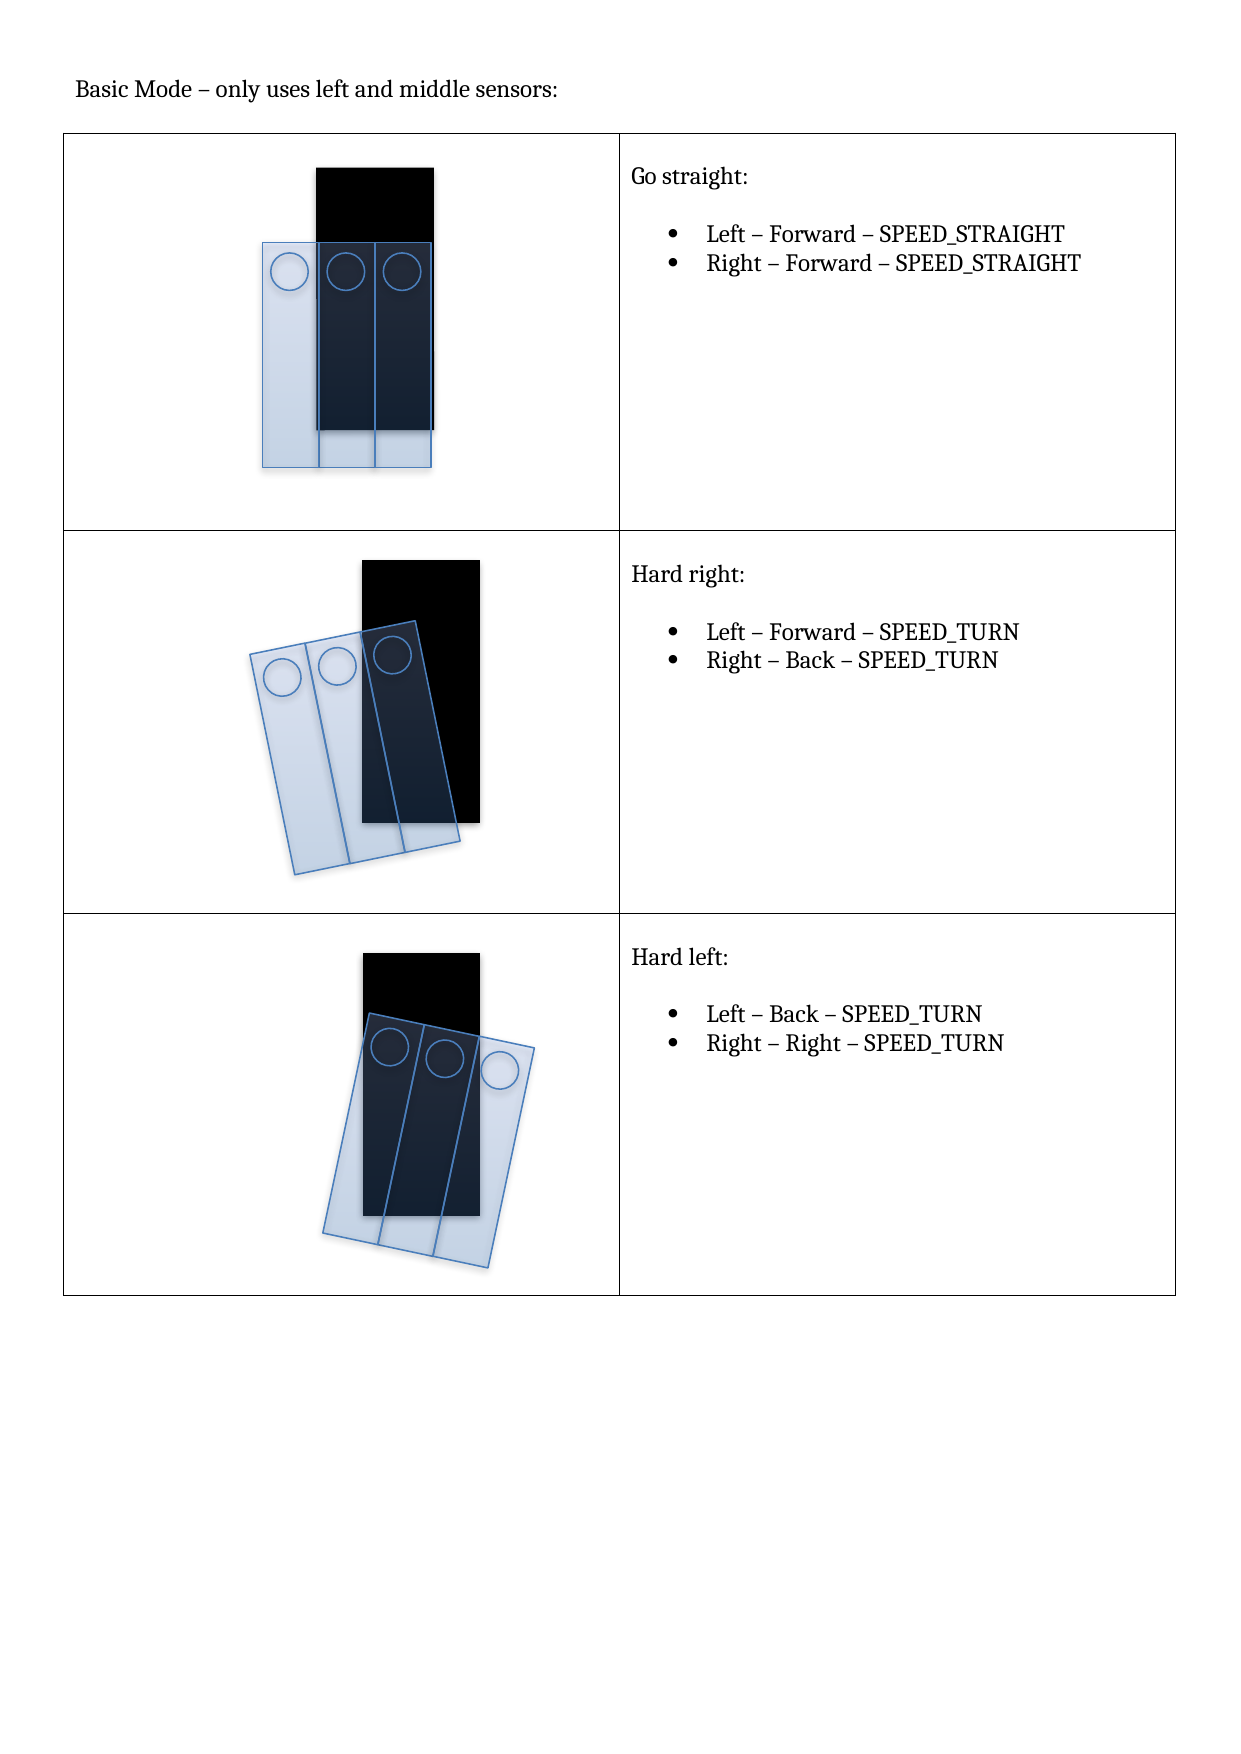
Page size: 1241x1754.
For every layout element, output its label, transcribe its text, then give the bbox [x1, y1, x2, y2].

table_cell Hard left: Left – Back – SPEED_TURN Right – Right – SPEED_TURN [620, 914, 1175, 1295]
table_header Go straight: Left – Forward – SPEED_STRAIGHT Right – Forward – SPEED_STRAIGHT [620, 134, 1175, 530]
table_header [64, 134, 619, 530]
table_cell [64, 914, 619, 1295]
table_cell Hard right: Left – Forward – SPEED_TURN Right – Back – SPEED_TURN [620, 531, 1175, 913]
text Basic Mode – only uses left and middle sensors: [75, 75, 1165, 104]
table_cell [64, 531, 619, 913]
